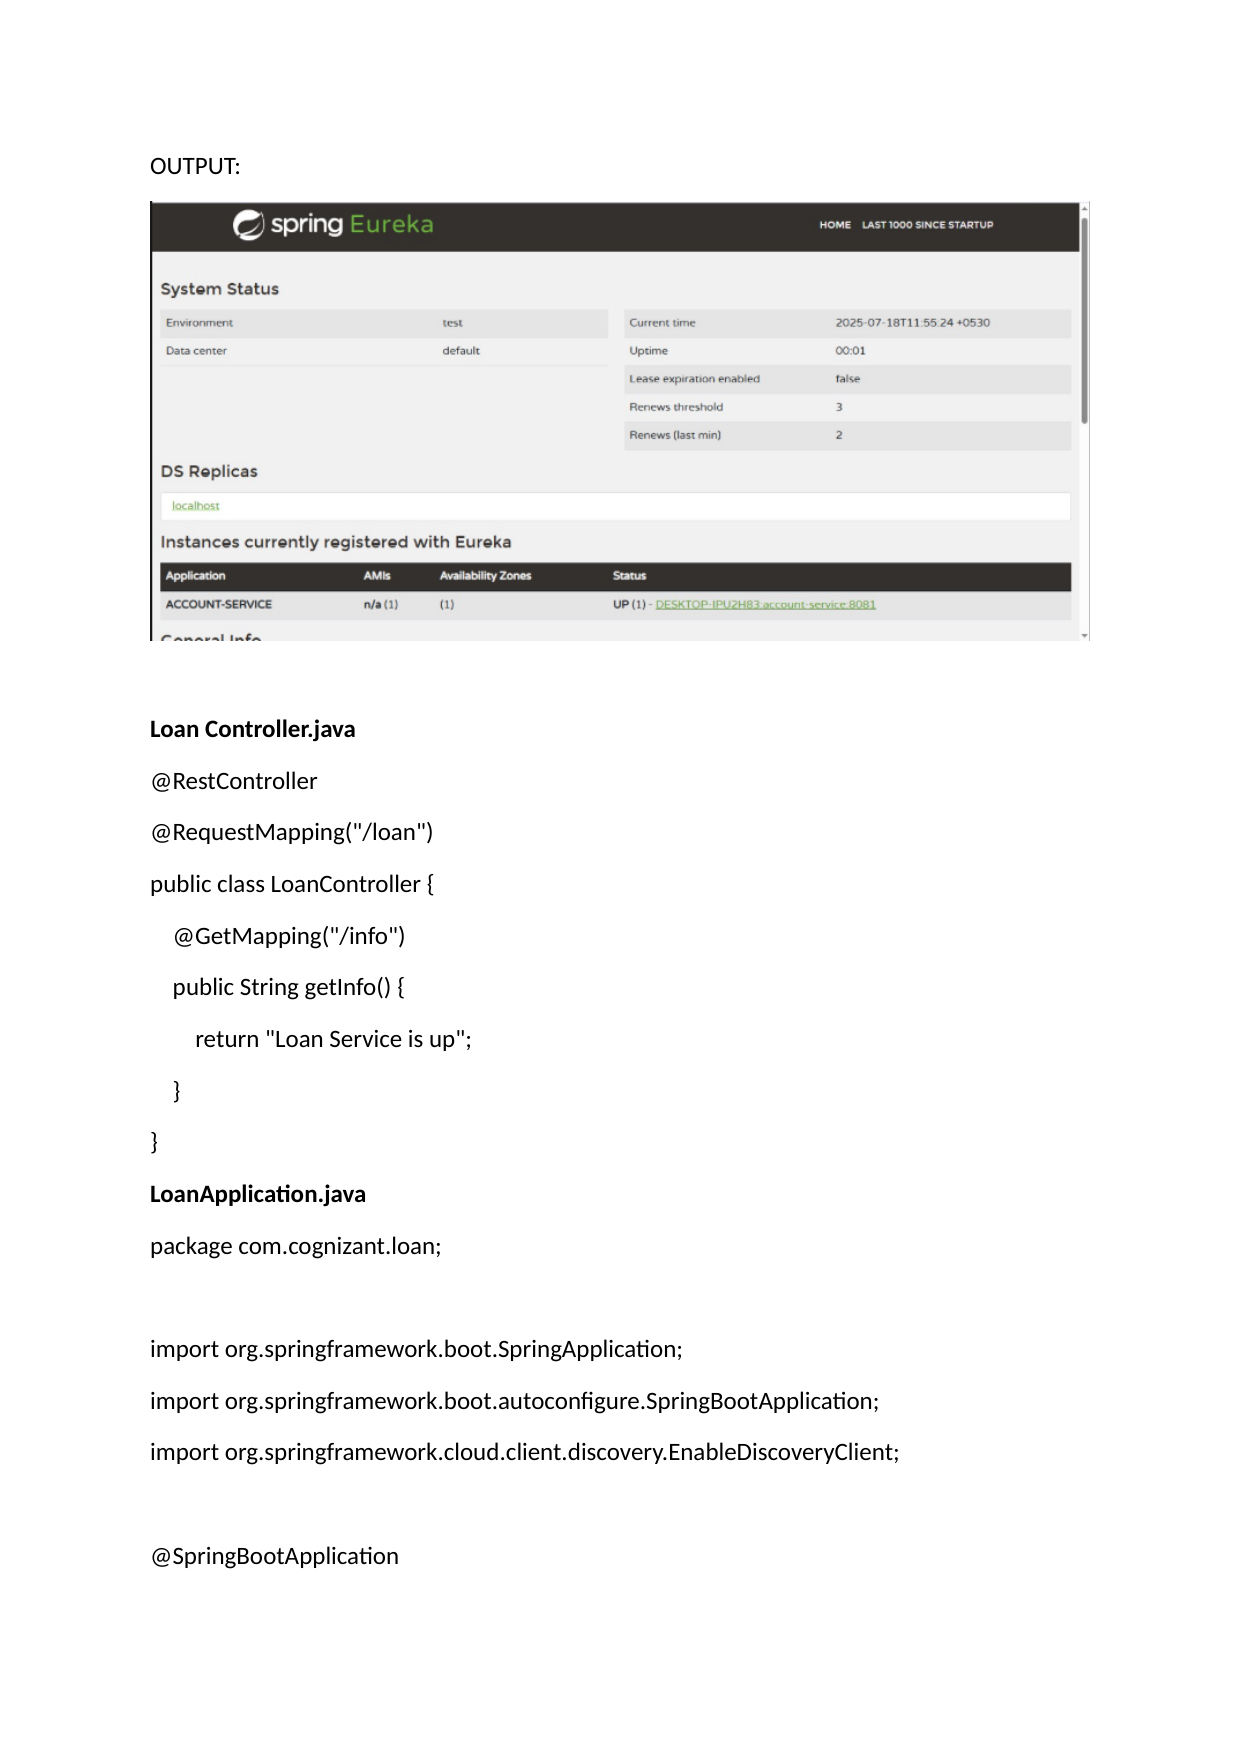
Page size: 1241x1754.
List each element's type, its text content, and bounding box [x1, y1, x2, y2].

text package com.cognizant.loan; [150, 1230, 1090, 1260]
picture [150, 201, 1090, 641]
text Loan Controller.java [150, 713, 1090, 744]
text import org.springframework.cloud.client.discovery.EnableDiscoveryClient; [150, 1437, 1090, 1467]
text return "Loan Service is up"; [150, 1023, 1090, 1054]
text OUTPUT: [150, 150, 1090, 181]
text LoanApplication.java [150, 1178, 1090, 1209]
text import org.springframework.boot.autoconfigure.SpringBootApplication; [150, 1385, 1090, 1415]
text import org.springframework.boot.SpringApplication; [150, 1333, 1090, 1364]
text } [150, 1075, 1090, 1105]
text @SpringBootApplication [150, 1540, 1090, 1570]
text @GetMapping("/info") [150, 920, 1090, 950]
text @RestController [150, 765, 1090, 795]
text @RequestMapping("/loan") [150, 817, 1090, 847]
text public String getInfo() { [150, 972, 1090, 1002]
text } [150, 1127, 1090, 1157]
text public class LoanController { [150, 868, 1090, 899]
